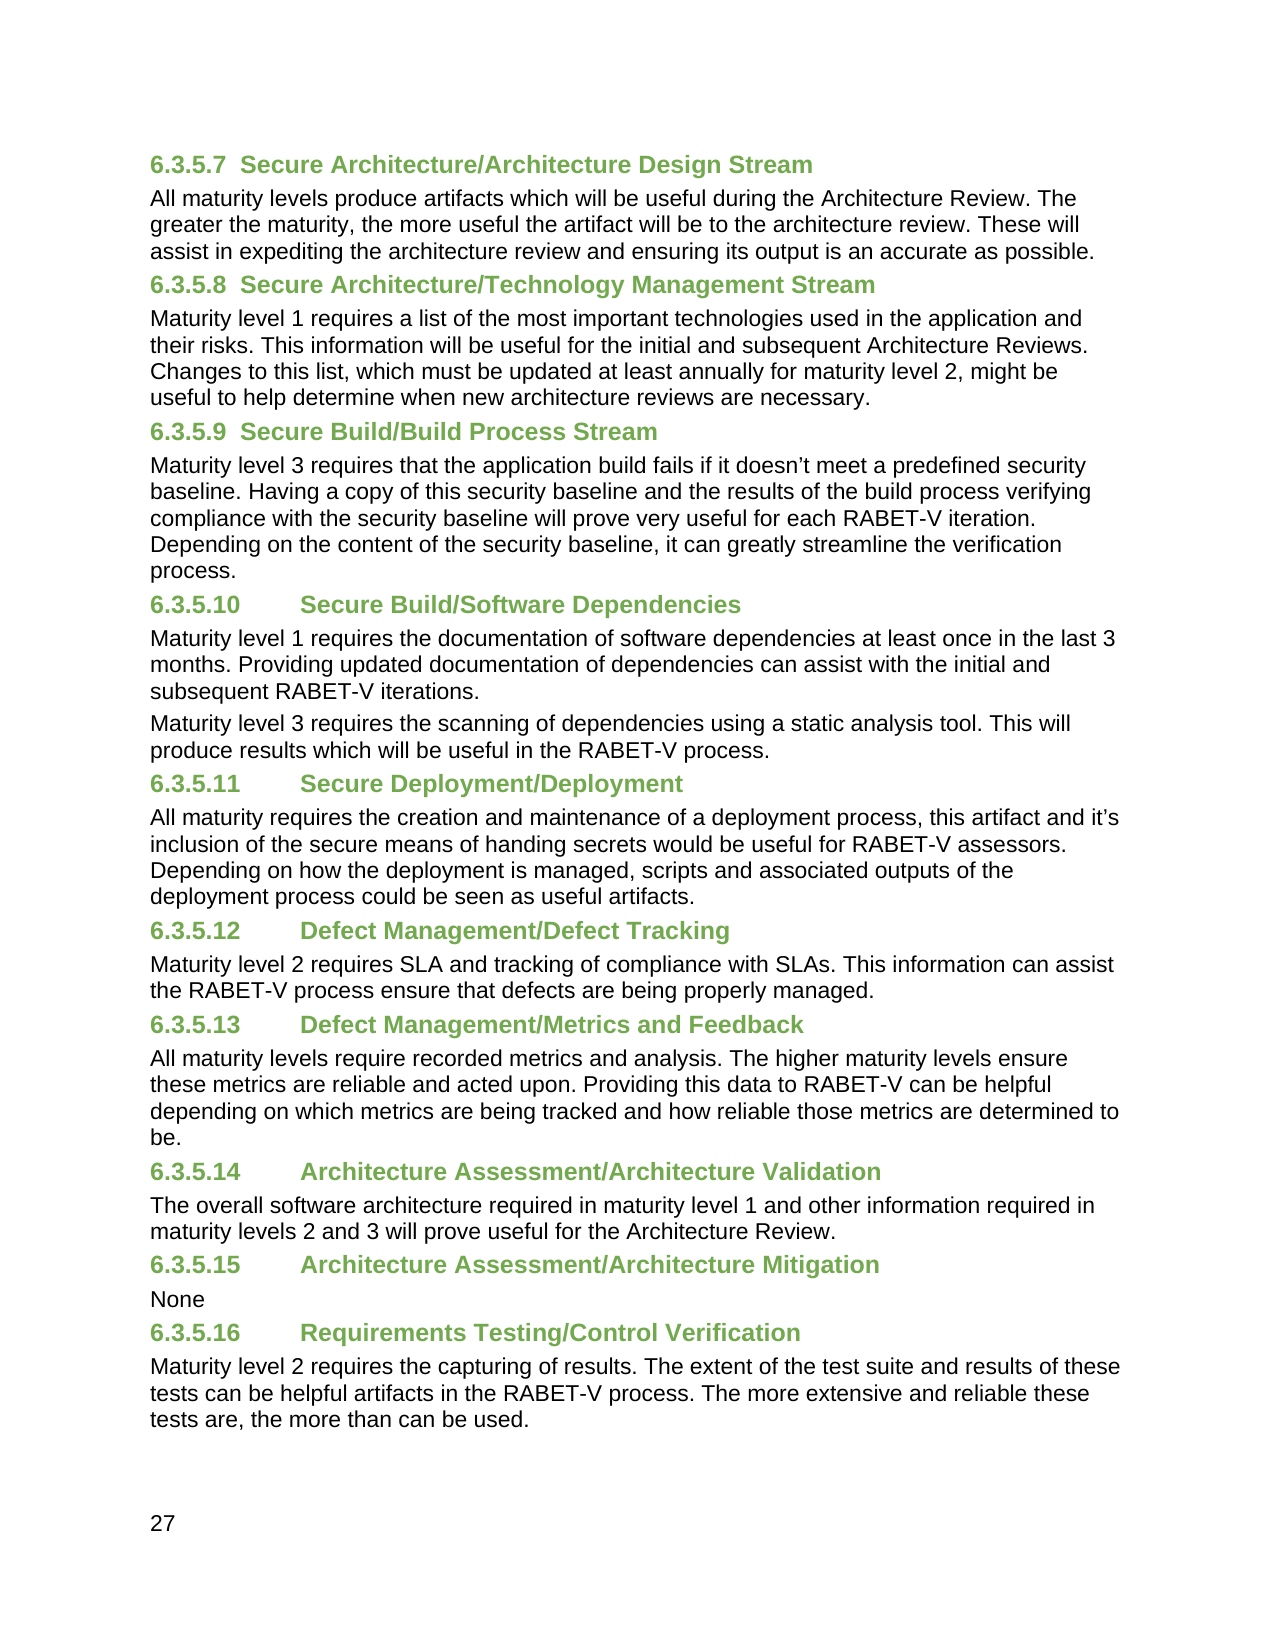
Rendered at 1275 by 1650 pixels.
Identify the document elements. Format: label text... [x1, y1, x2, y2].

text All maturity levels produce artifacts which will be useful during the Architecture Review. The greater the maturity, the more useful the artifact will be to the architecture review. These will assist in expediting the architecture review and ensuring its output is an accurate as possible. [150, 185, 1125, 264]
subtitle Defect Management/Defect Tracking [150, 916, 1125, 945]
subtitle Secure Build/Build Process Stream [150, 417, 1125, 446]
subtitle Secure Deployment/Deployment [150, 769, 1125, 798]
text Maturity level 2 requires the capturing of results. The extent of the test suite and results of these tests can be helpful artifacts in the RABET-V process. The more extensive and reliable these tests are, the more than can be used. [150, 1353, 1125, 1432]
text Maturity level 2 requires SLA and tracking of compliance with SLAs. This information can assist the RABET-V process ensure that defects are being properly managed. [150, 951, 1125, 1004]
text Maturity level 1 requires a list of the most important technologies used in the application and their risks. This information will be useful for the initial and subsequent Architecture Reviews. Changes to this list, which must be updated at least annually for maturity level 2, might be useful to help determine when new architecture reviews are necessary. [150, 305, 1125, 411]
text All maturity requires the creation and maintenance of a deployment process, this artifact and it’s inclusion of the secure means of handing secrets would be useful for RABET-V assessors. Depending on how the deployment is managed, scripts and associated outputs of the deployment process could be seen as useful artifacts. [150, 804, 1125, 910]
subtitle Architecture Assessment/Architecture Mitigation [150, 1251, 1125, 1279]
subtitle Secure Build/Software Dependencies [150, 590, 1125, 619]
text Maturity level 3 requires the scanning of dependencies using a static analysis tool. This will produce results which will be useful in the RABET-V process. [150, 710, 1125, 763]
text The overall software architecture required in maturity level 1 and other information required in maturity levels 2 and 3 will prove useful for the Architecture Review. [150, 1192, 1125, 1244]
text Maturity level 3 requires that the application build fails if it doesn’t meet a predefined security baseline. Having a copy of this security baseline and the results of the build process verifying compliance with the security baseline will prove very useful for each RABET-V iteration. Depending on the content of the security baseline, it can greatly streamline the verification process. [150, 452, 1125, 584]
text Maturity level 1 requires the documentation of software dependencies at least once in the last 3 months. Providing updated documentation of dependencies can assist with the initial and subsequent RABET-V iterations. [150, 625, 1125, 704]
text None [150, 1286, 1125, 1312]
subtitle Secure Architecture/Technology Management Stream [150, 270, 1125, 299]
subtitle Secure Architecture/Architecture Design Stream [150, 150, 1125, 179]
subtitle Defect Management/Metrics and Feedback [150, 1010, 1125, 1039]
text All maturity levels require recorded metrics and analysis. The higher maturity levels ensure these metrics are reliable and acted upon. Providing this data to RABET-V can be helpful depending on which metrics are being tracked and how reliable those metrics are determined to be. [150, 1045, 1125, 1150]
subtitle Architecture Assessment/Architecture Validation [150, 1157, 1125, 1185]
subtitle Requirements Testing/Control Verification [150, 1318, 1125, 1347]
